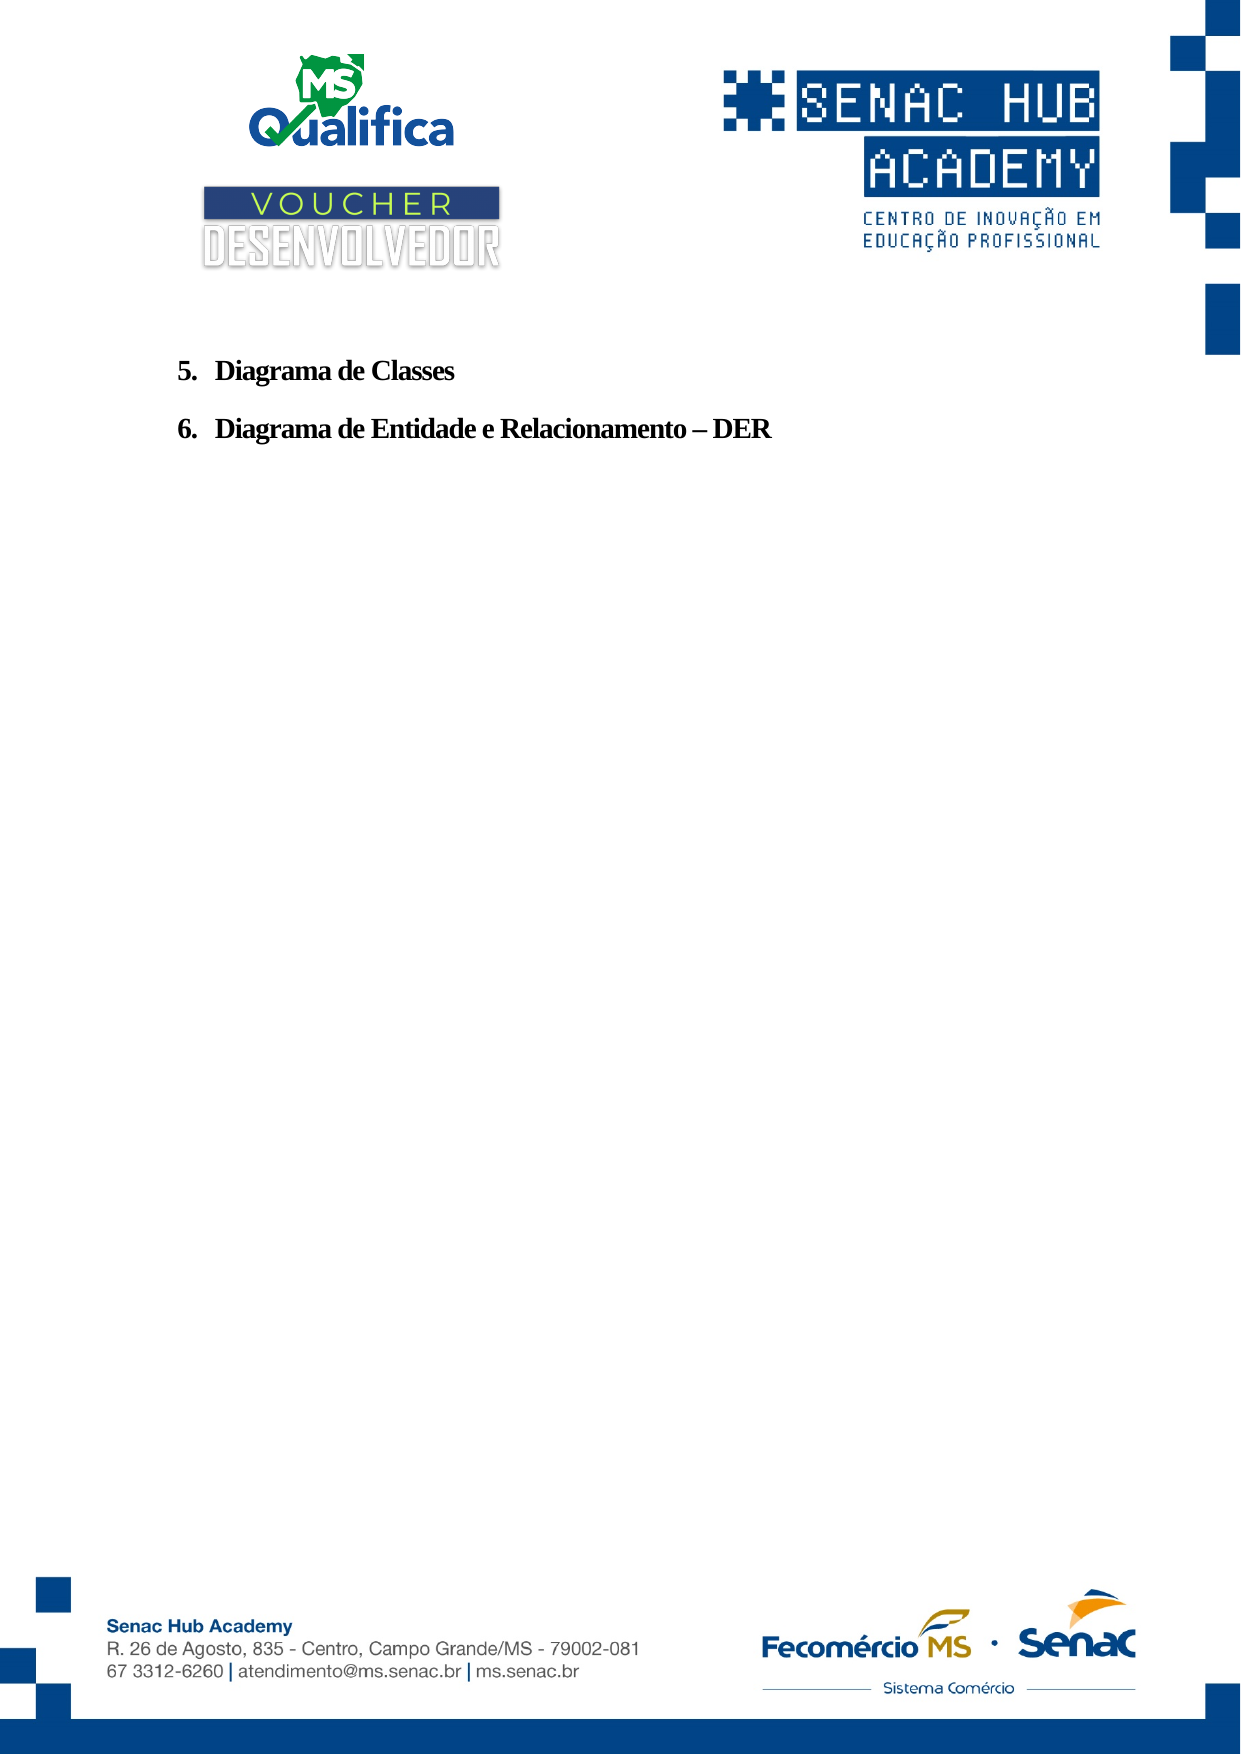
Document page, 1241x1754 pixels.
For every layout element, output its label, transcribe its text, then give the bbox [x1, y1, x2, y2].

subtitle Diagrama de Entidade e Relacionamento – DER [177, 411, 1063, 445]
picture [0, 0, 1241, 1754]
subtitle Diagrama de Classes [177, 353, 1063, 386]
